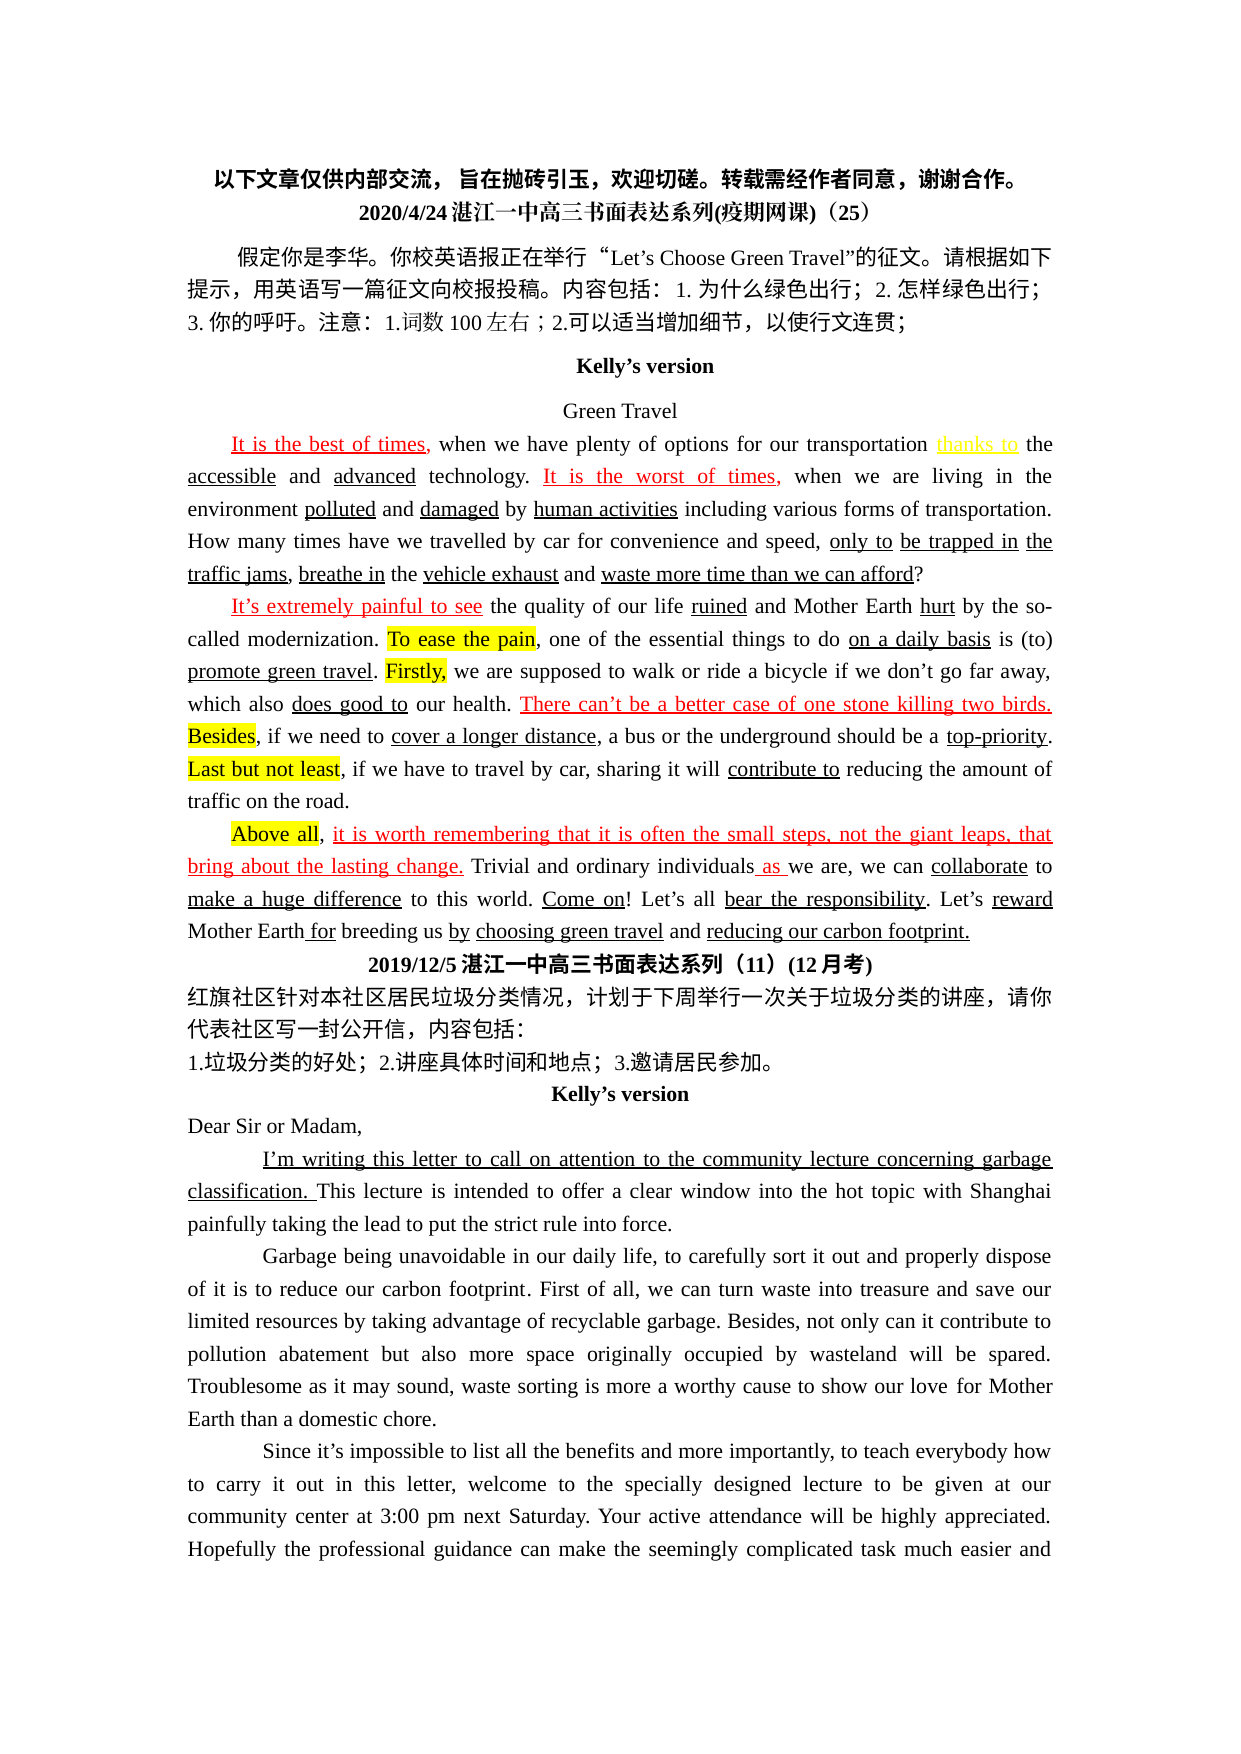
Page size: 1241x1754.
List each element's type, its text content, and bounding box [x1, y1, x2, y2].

text I’m writing this letter to call on attention to the community lecture concerning garbage classification. This lecture is intended to offer a clear window into the hot topic with Shanghai painfully taking the lead to put the strict rule into force. [187, 1142, 1053, 1239]
text Kelly’s version [187, 1077, 1053, 1109]
text 假定你是李华。你校英语报正在举行“Let’s Choose Green Travel”的征文。请根据如下提示，用英语写一篇征文向校报投稿。内容包括：1. 为什么绿色出行；2. 怎样绿色出行；3. 你的呼吁。注意：1.词数100左右；2.可以适当增加细节，以使行文连贯； [187, 239, 1053, 337]
text It is the best of times, when we have plenty of options for our transportation thanks to the accessible and advanced technology. It is the worst of times, when we are living in the environment polluted and damaged by human activities including various forms of transportation. How many times have we travelled by car for convenience and speed, only to be trapped in the traffic jams, breathe in the vehicle exhaust and waste more time than we can afford? [187, 427, 1053, 589]
text Dear Sir or Madam, [187, 1109, 1053, 1142]
text It’s extremely painful to see the quality of our life ruined and Mother Earth hurt by the so-called modernization. To ease the pain, one of the essential things to do on a daily basis is (to) promote green travel. Firstly, we are supposed to walk or ride a bicycle if we don’t go far away, which also does good to our health. There can’t be a better case of one stone killing two birds. Besides, if we need to cover a longer distance, a bus or the underground should be a top-priority. Last but not least, if we have to travel by car, sharing it will contribute to reducing the amount of traffic on the road. [187, 589, 1053, 817]
text 红旗社区针对本社区居民垃圾分类情况，计划于下周举行一次关于垃圾分类的讲座，请你代表社区写一封公开信，内容包括： [187, 979, 1053, 1044]
text 2019/12/5湛江一中高三书面表达系列（11）(12月考) [187, 947, 1053, 979]
text 以下文章仅供内部交流， 旨在抛砖引玉，欢迎切磋。转载需经作者同意，谢谢合作。 [187, 162, 1053, 194]
text Kelly’s version [187, 349, 1053, 382]
text Above all, it is worth remembering that it is often the small steps, not the giant leaps, that bring about the lasting change. Trivial and ordinary individuals as we are, we can collaborate to make a huge difference to this world. Come on! Let’s all bear the responsibility. Let’s reward Mother Earth for breeding us by choosing green travel and reducing our carbon footprint. [187, 817, 1053, 947]
text Garbage being unavoidable in our daily life, to carefully sort it out and properly dispose of it is to reduce our carbon footprint. First of all, we can turn waste into treasure and save our limited resources by taking advantage of recyclable garbage. Besides, not only can it contribute to pollution abatement but also more space originally occupied by wasteland will be spared. Troublesome as it may sound, waste sorting is more a worthy cause to show our love for Mother Earth than a domestic chore. [187, 1239, 1053, 1434]
text 1.垃圾分类的好处；2.讲座具体时间和地点；3.邀请居民参加。 [187, 1044, 1053, 1077]
text Green Travel [187, 394, 1053, 427]
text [187, 1434, 1053, 1564]
text 2020/4/24湛江一中高三书面表达系列(疫期网课)（25） [187, 194, 1053, 227]
